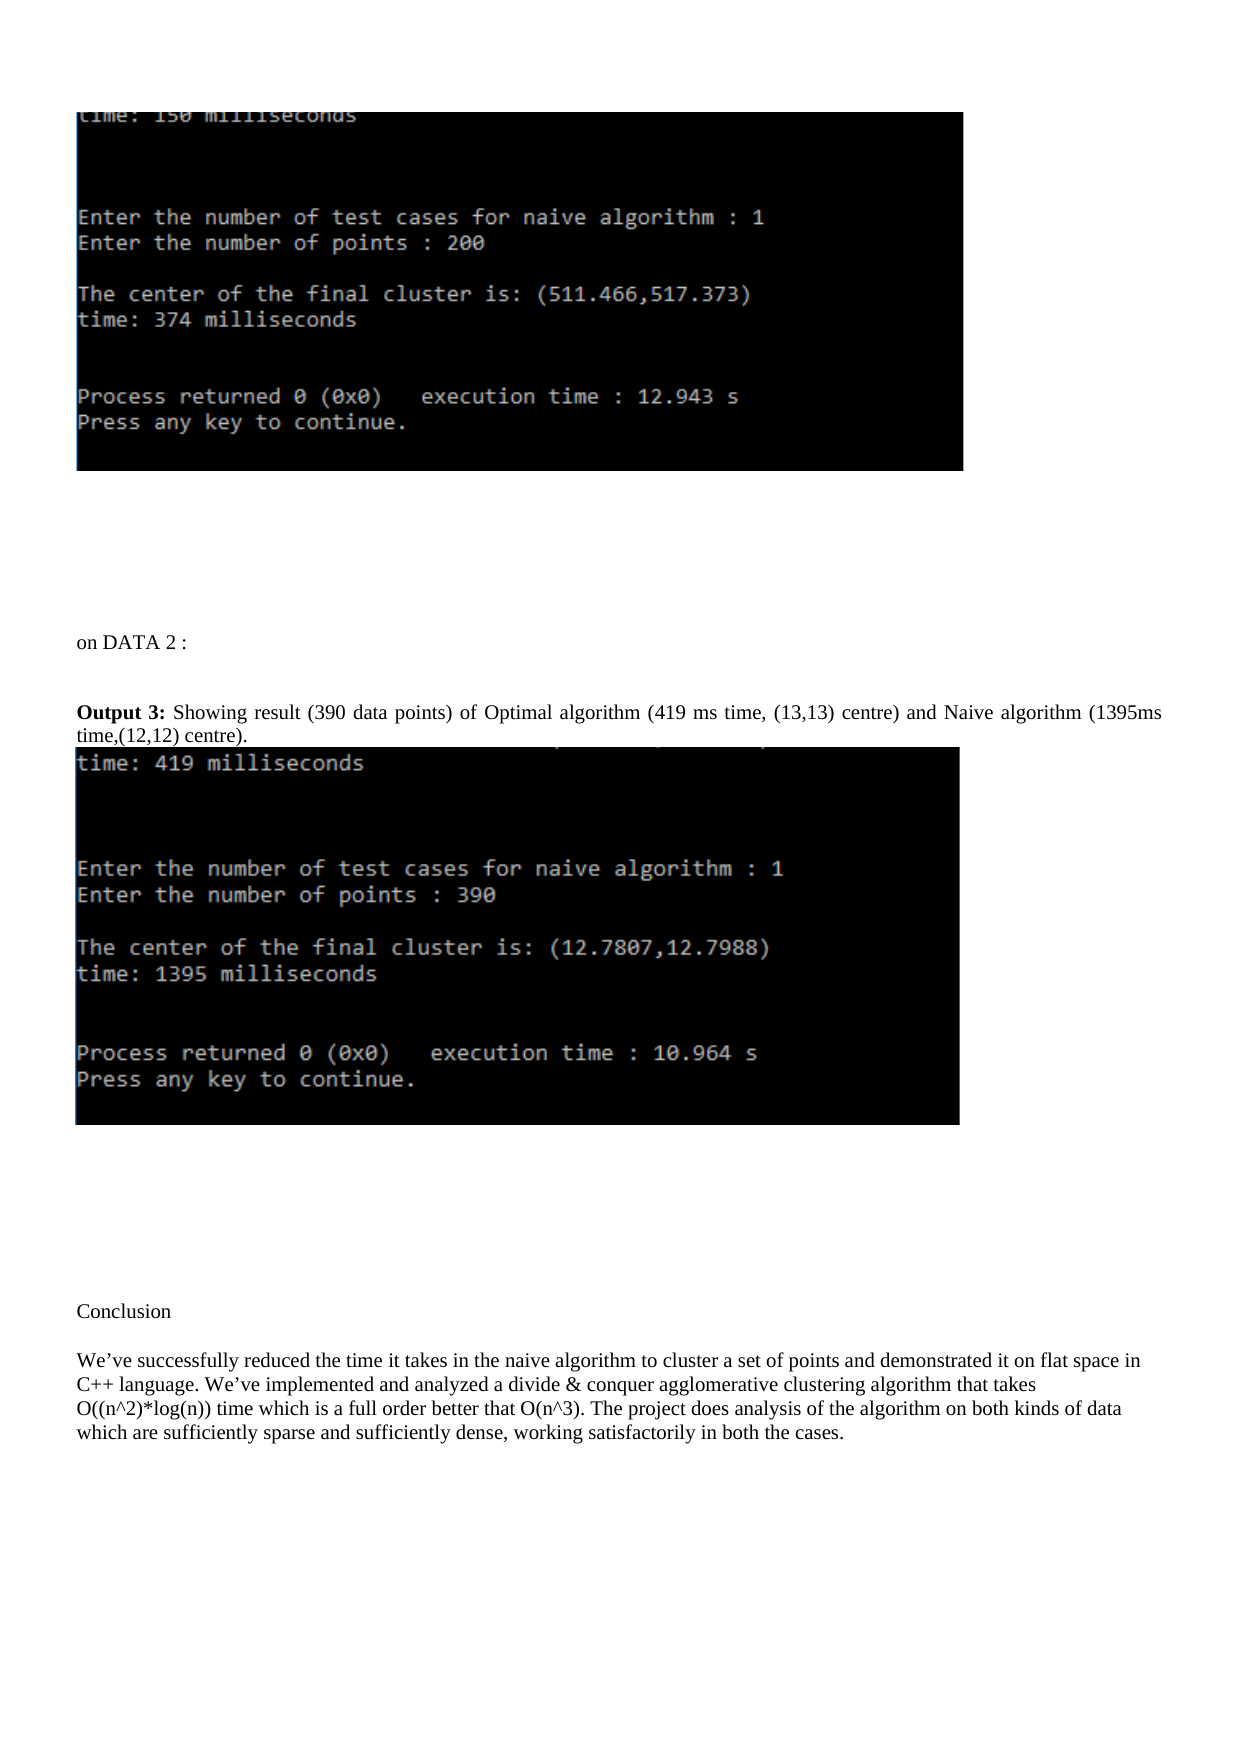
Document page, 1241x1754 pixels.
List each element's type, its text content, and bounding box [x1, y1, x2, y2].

text on DATA 2 : [76, 631, 1164, 654]
text We’ve successfully reduced the time it takes in the naive algorithm to cluster a set of points and demonstrated it on flat space in C++ language. We’ve implemented and analyzed a divide & conquer agglomerative clustering algorithm that takes O((n^2)*log(n)) time which is a full order better that O(n^3). The project does analysis of the algorithm on both kinds of data which are sufficiently sparse and sufficiently dense, working satisfactorily in both the cases. [76, 1323, 1164, 1444]
text Output 3: Showing result (390 data points) of Optimal algorithm (419 ms time, (13,13) centre) and Naive algorithm (1395ms time,(12,12) centre). [76, 702, 1164, 747]
picture [76, 112, 964, 471]
picture [75, 747, 960, 1125]
text Conclusion [76, 1299, 1164, 1323]
